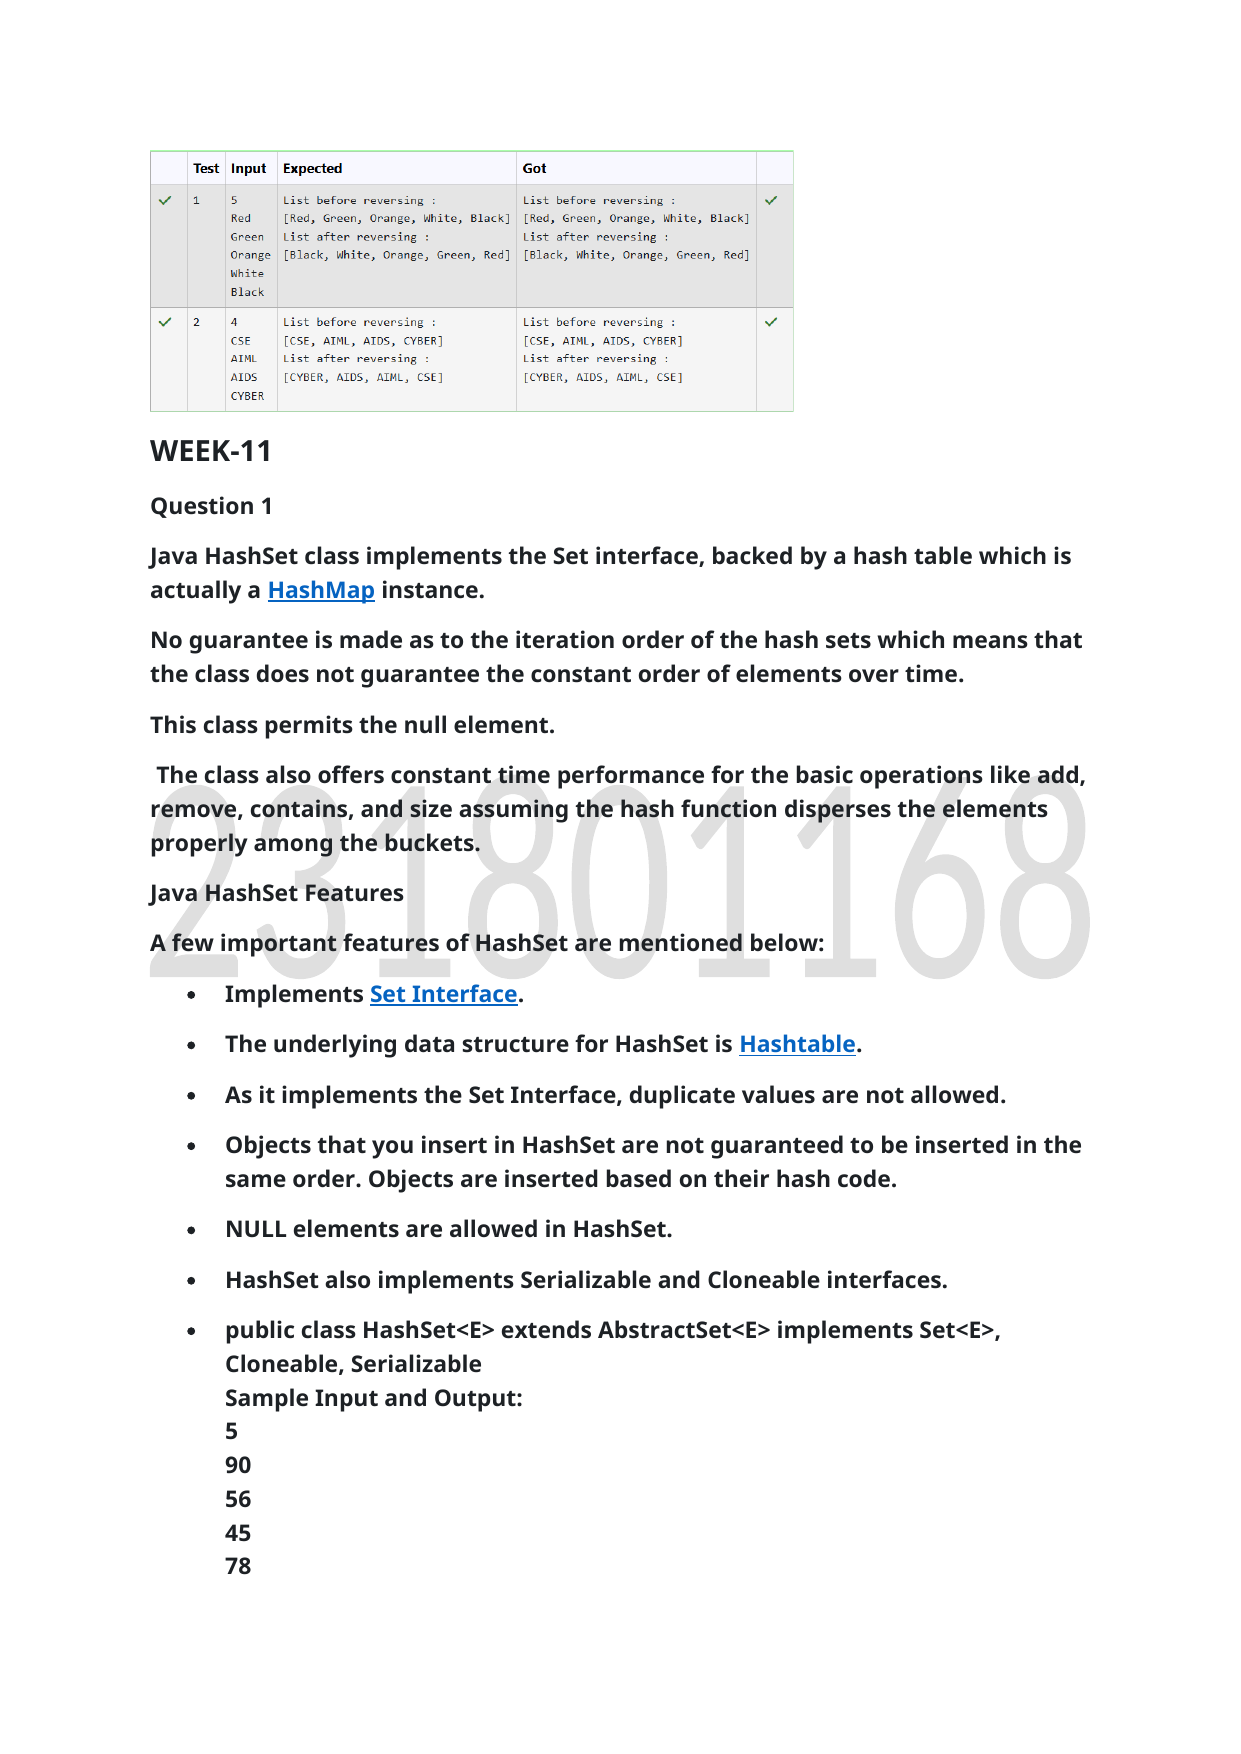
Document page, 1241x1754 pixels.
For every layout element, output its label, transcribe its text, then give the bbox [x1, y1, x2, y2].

text No guarantee is made as to the iteration order of the hash sets which means that the class does not guarantee the constant order of elements over time. [150, 624, 1090, 689]
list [187, 1314, 1090, 1582]
text This class permits the null element. [150, 709, 1090, 740]
list As it implements the Set Interface, duplicate values are not allowed. [187, 1079, 1090, 1110]
text WEEK-11 [150, 430, 1090, 470]
list NULL elements are allowed in HashSet. [187, 1213, 1090, 1244]
text Java HashSet Features [150, 877, 1090, 908]
list Objects that you insert in HashSet are not guaranteed to be inserted in the same order. Objects are inserted based on their hash code. [187, 1129, 1090, 1194]
list Implements Set Interface. [187, 978, 1090, 1009]
text Question 1 [150, 490, 1090, 521]
list HashSet also implements Serializable and Cloneable interfaces. [187, 1264, 1090, 1295]
text The class also offers constant time performance for the basic operations like add, remove, contains, and size assuming the hash function disperses the elements properly among the buckets. [150, 759, 1090, 858]
text A few important features of HashSet are mentioned below: [150, 927, 1090, 959]
text Java HashSet class implements the Set interface, backed by a hash table which is actually a HashMap instance. [150, 540, 1090, 605]
list The underlying data structure for HashSet is Hashtable. [187, 1028, 1090, 1059]
picture [150, 150, 794, 412]
